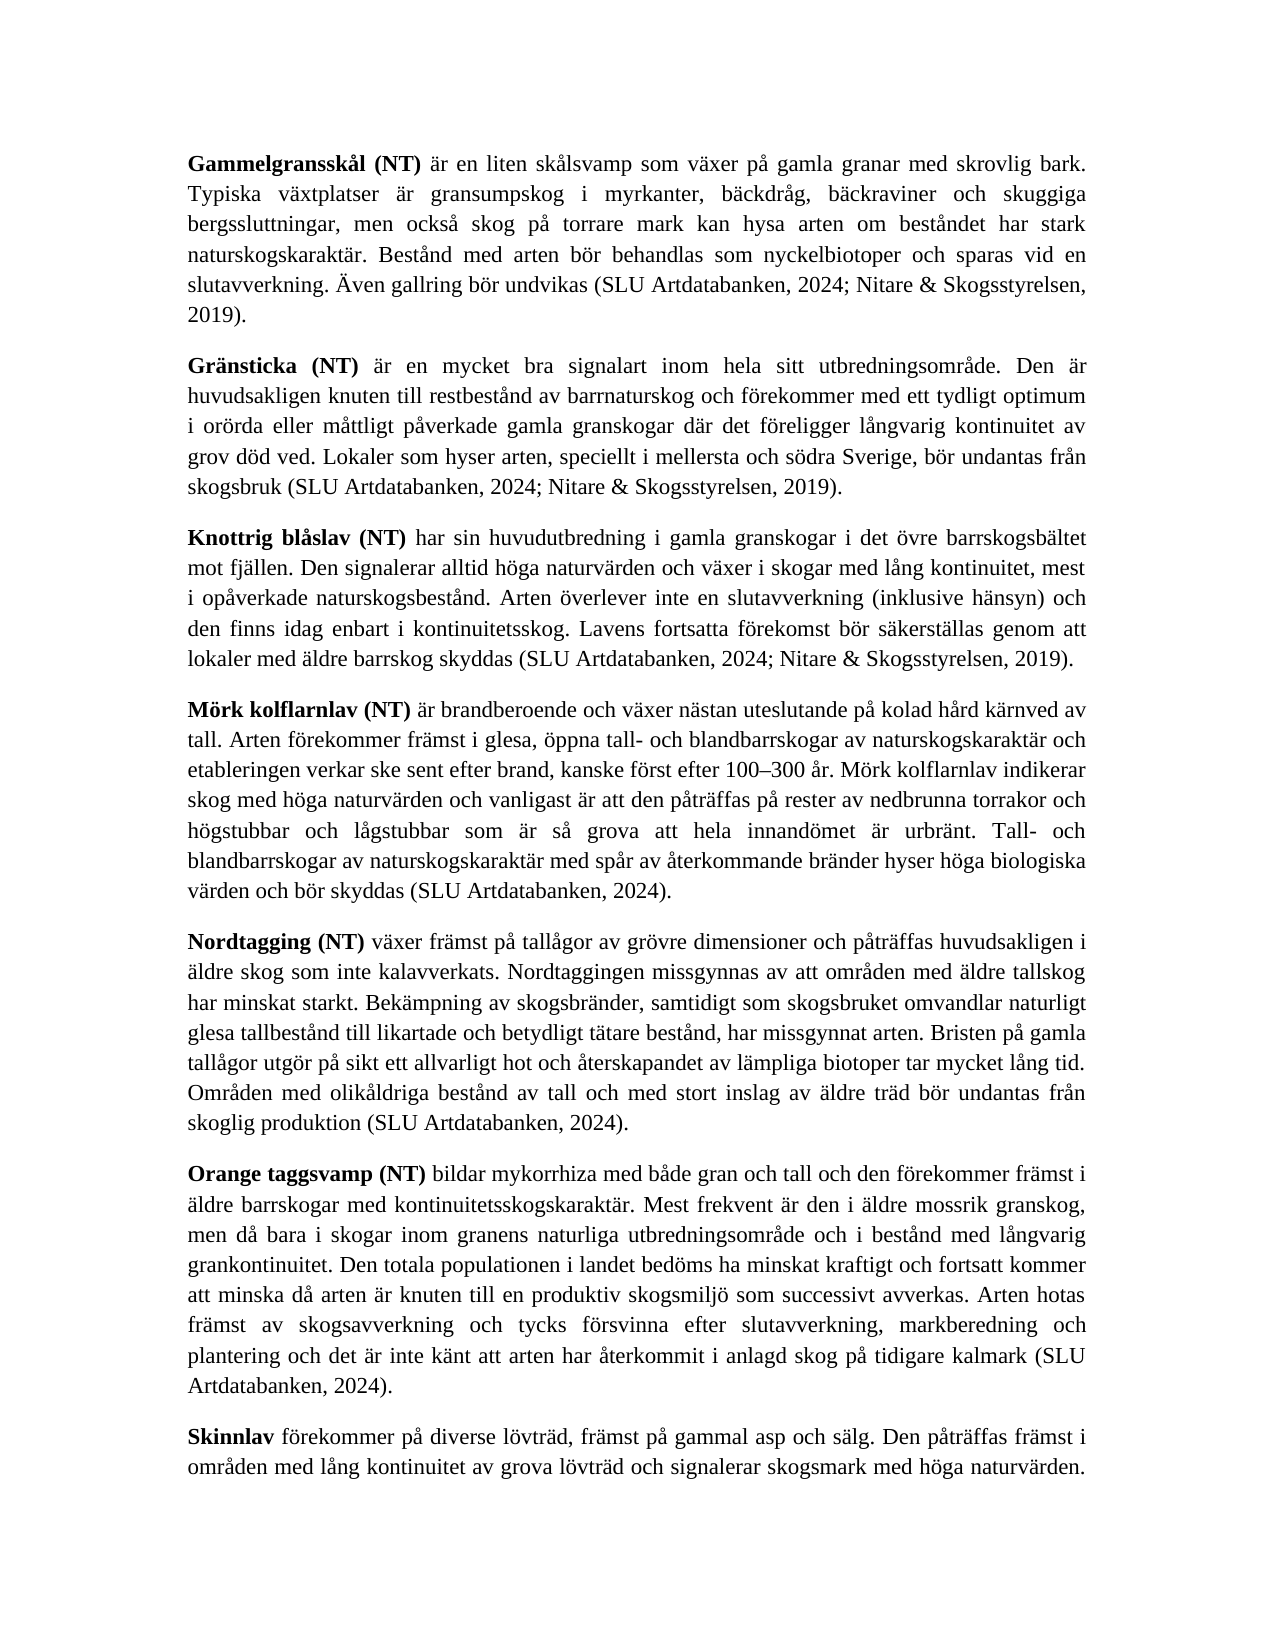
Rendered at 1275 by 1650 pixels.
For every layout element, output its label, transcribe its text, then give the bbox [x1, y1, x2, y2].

text Gammelgransskål (NT) är en liten skålsvamp som växer på gamla granar med skrovlig bark. Typiska växtplatser är gransumpskog i myrkanter, bäckdråg, bäckraviner och skuggiga bergssluttningar, men också skog på torrare mark kan hysa arten om beståndet har stark naturskogskaraktär. Bestånd med arten bör behandlas som nyckelbiotoper och sparas vid en slutavverkning. Även gallring bör undvikas (SLU Artdatabanken, 2024; Nitare & Skogsstyrelsen, 2019). [187, 150, 1087, 327]
text Mörk kolflarnlav (NT) är brandberoende och växer nästan uteslutande på kolad hård kärnved av tall. Arten förekommer främst i glesa, öppna tall- och blandbarrskogar av naturskogskaraktär och etableringen verkar ske sent efter brand, kanske först efter 100–300 år. Mörk kolflarnlav indikerar skog med höga naturvärden och vanligast är att den påträffas på rester av nedbrunna torrakor och högstubbar och lågstubbar som är så grova att hela innandömet är urbränt. Tall- och blandbarrskogar av naturskogskaraktär med spår av återkommande bränder hyser höga biologiska värden och bör skyddas (SLU Artdatabanken, 2024). [187, 696, 1087, 903]
text Knottrig blåslav (NT) har sin huvudutbredning i gamla granskogar i det övre barrskogsbältet mot fjällen. Den signalerar alltid höga naturvärden och växer i skogar med lång kontinuitet, mest i opåverkade naturskogsbestånd. Arten överlever inte en slutavverkning (inklusive hänsyn) och den finns idag enbart i kontinuitetsskog. Lavens fortsatta förekomst bör säkerställas genom att lokaler med äldre barrskog skyddas (SLU Artdatabanken, 2024; Nitare & Skogsstyrelsen, 2019). [187, 524, 1087, 671]
text Gränsticka (NT) är en mycket bra signalart inom hela sitt utbredningsområde. Den är huvudsakligen knuten till restbestånd av barrnaturskog och förekommer med ett tydligt optimum i orörda eller måttligt påverkade gamla granskogar där det föreligger långvarig kontinuitet av grov död ved. Lokaler som hyser arten, speciellt i mellersta och södra Sverige, bör undantas från skogsbruk (SLU Artdatabanken, 2024; Nitare & Skogsstyrelsen, 2019). [187, 352, 1087, 499]
text Orange taggsvamp (NT) bildar mykorrhiza med både gran och tall och den förekommer främst i äldre barrskogar med kontinuitetsskogskaraktär. Mest frekvent är den i äldre mossrik granskog, men då bara i skogar inom granens naturliga utbredningsområde och i bestånd med långvarig grankontinuitet. Den totala populationen i landet bedöms ha minskat kraftigt och fortsatt kommer att minska då arten är knuten till en produktiv skogsmiljö som successivt avverkas. Arten hotas främst av skogsavverkning och tycks försvinna efter slutavverkning, markberedning och plantering och det är inte känt att arten har återkommit i anlagd skog på tidigare kalmark (SLU Artdatabanken, 2024). [187, 1160, 1087, 1398]
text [187, 1423, 1087, 1479]
text Nordtagging (NT) växer främst på tallågor av grövre dimensioner och påträffas huvudsakligen i äldre skog som inte kalavverkats. Nordtaggingen missgynnas av att områden med äldre tallskog har minskat starkt. Bekämpning av skogsbränder, samtidigt som skogsbruket omvandlar naturligt glesa tallbestånd till likartade och betydligt tätare bestånd, har missgynnat arten. Bristen på gamla tallågor utgör på sikt ett allvarligt hot och återskapandet av lämpliga biotoper tar mycket lång tid. Områden med olikåldriga bestånd av tall och med stort inslag av äldre träd bör undantas från skoglig produktion (SLU Artdatabanken, 2024). [187, 928, 1087, 1136]
